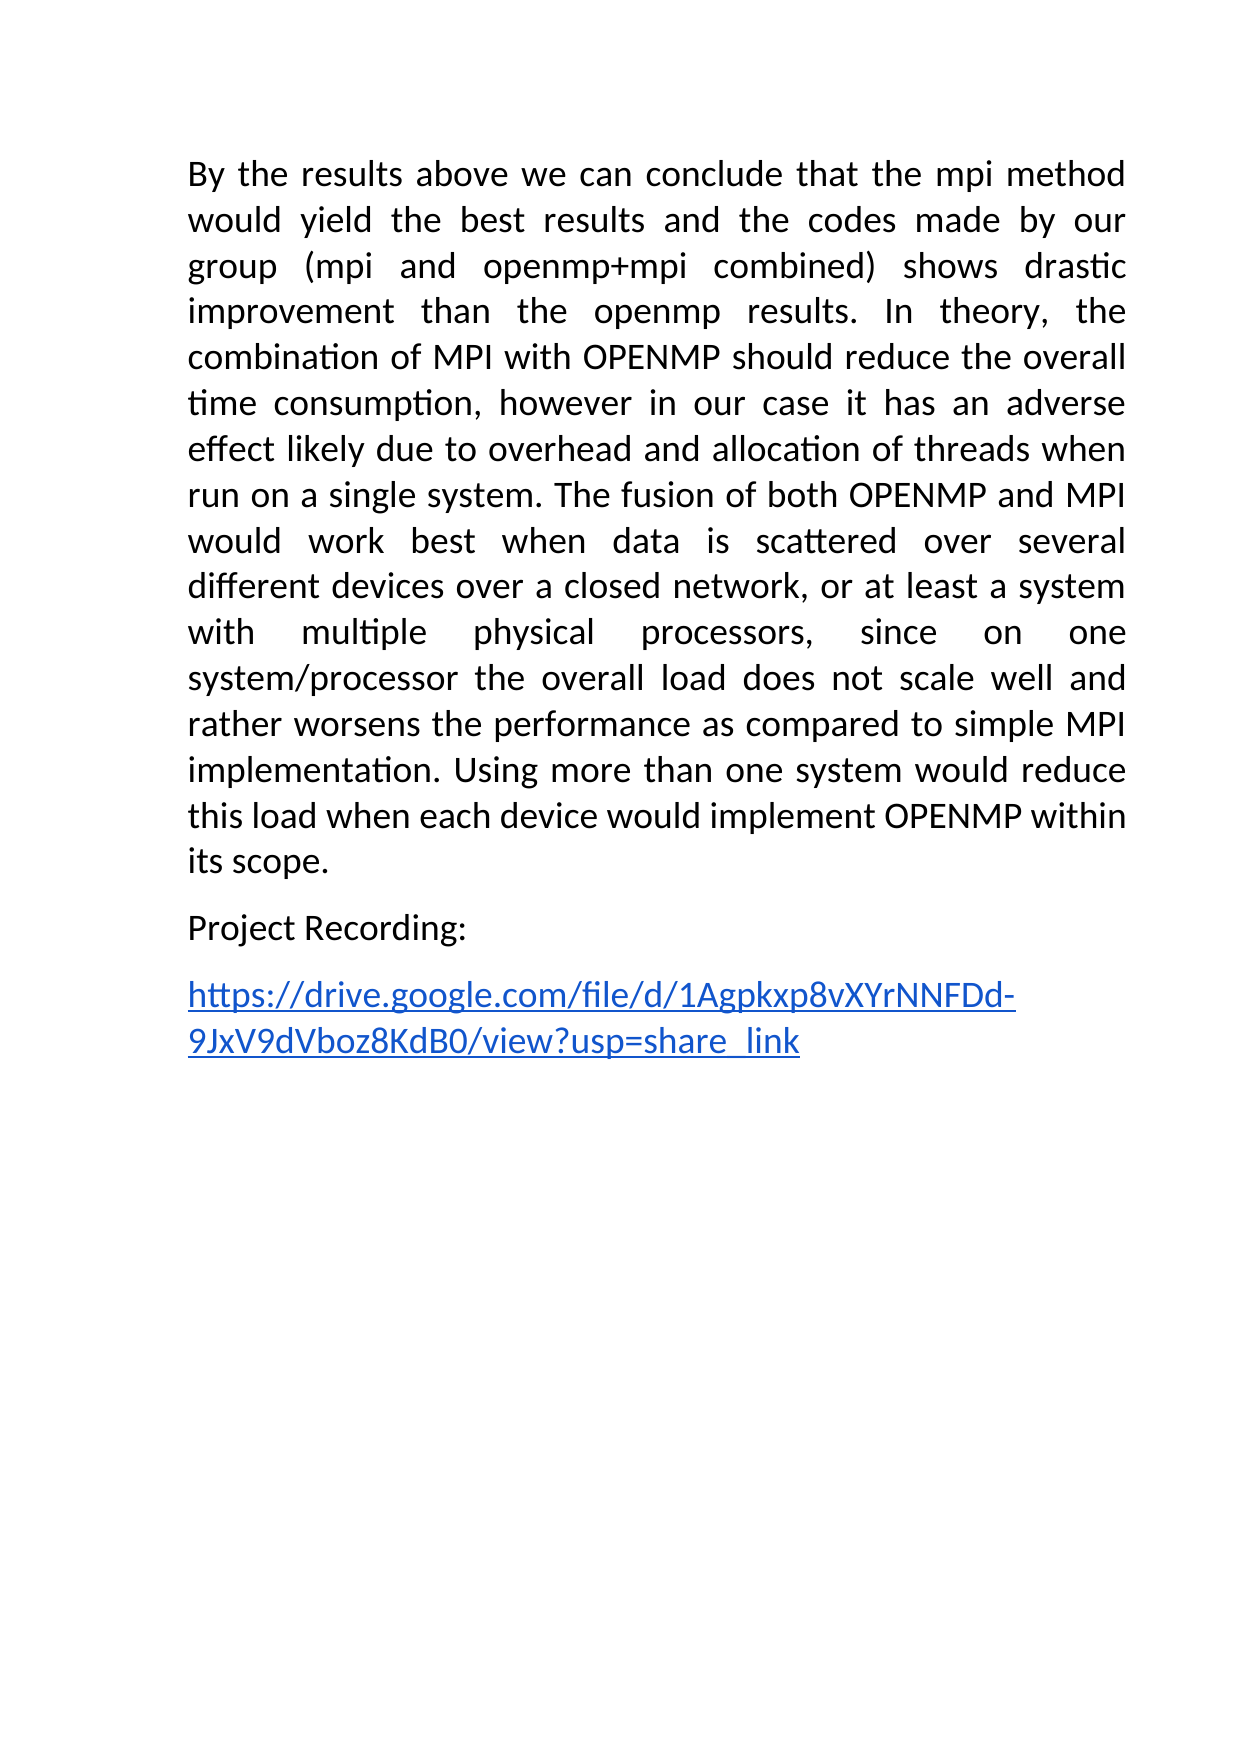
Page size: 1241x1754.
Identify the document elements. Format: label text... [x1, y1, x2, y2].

text https://drive.google.com/file/d/1Agpkxp8vXYrNNFDd-9JxV9dVboz8KdB0/view?usp=share_link [187, 971, 1128, 1062]
text Project Recording: [187, 904, 1128, 950]
text By the results above we can conclude that the mpi method would yield the best results and the codes made by our group (mpi and openmp+mpi combined) shows drastic improvement than the openmp results. In theory, the combination of MPI with OPENMP should reduce the overall time consumption, however in our case it has an adverse effect likely due to overhead and allocation of threads when run on a single system. The fusion of both OPENMP and MPI would work best when data is scattered over several different devices over a closed network, or at least a system with multiple physical processors, since on one system/processor the overall load does not scale well and rather worsens the performance as compared to simple MPI implementation. Using more than one system would reduce this load when each device would implement OPENMP within its scope. [187, 150, 1128, 883]
